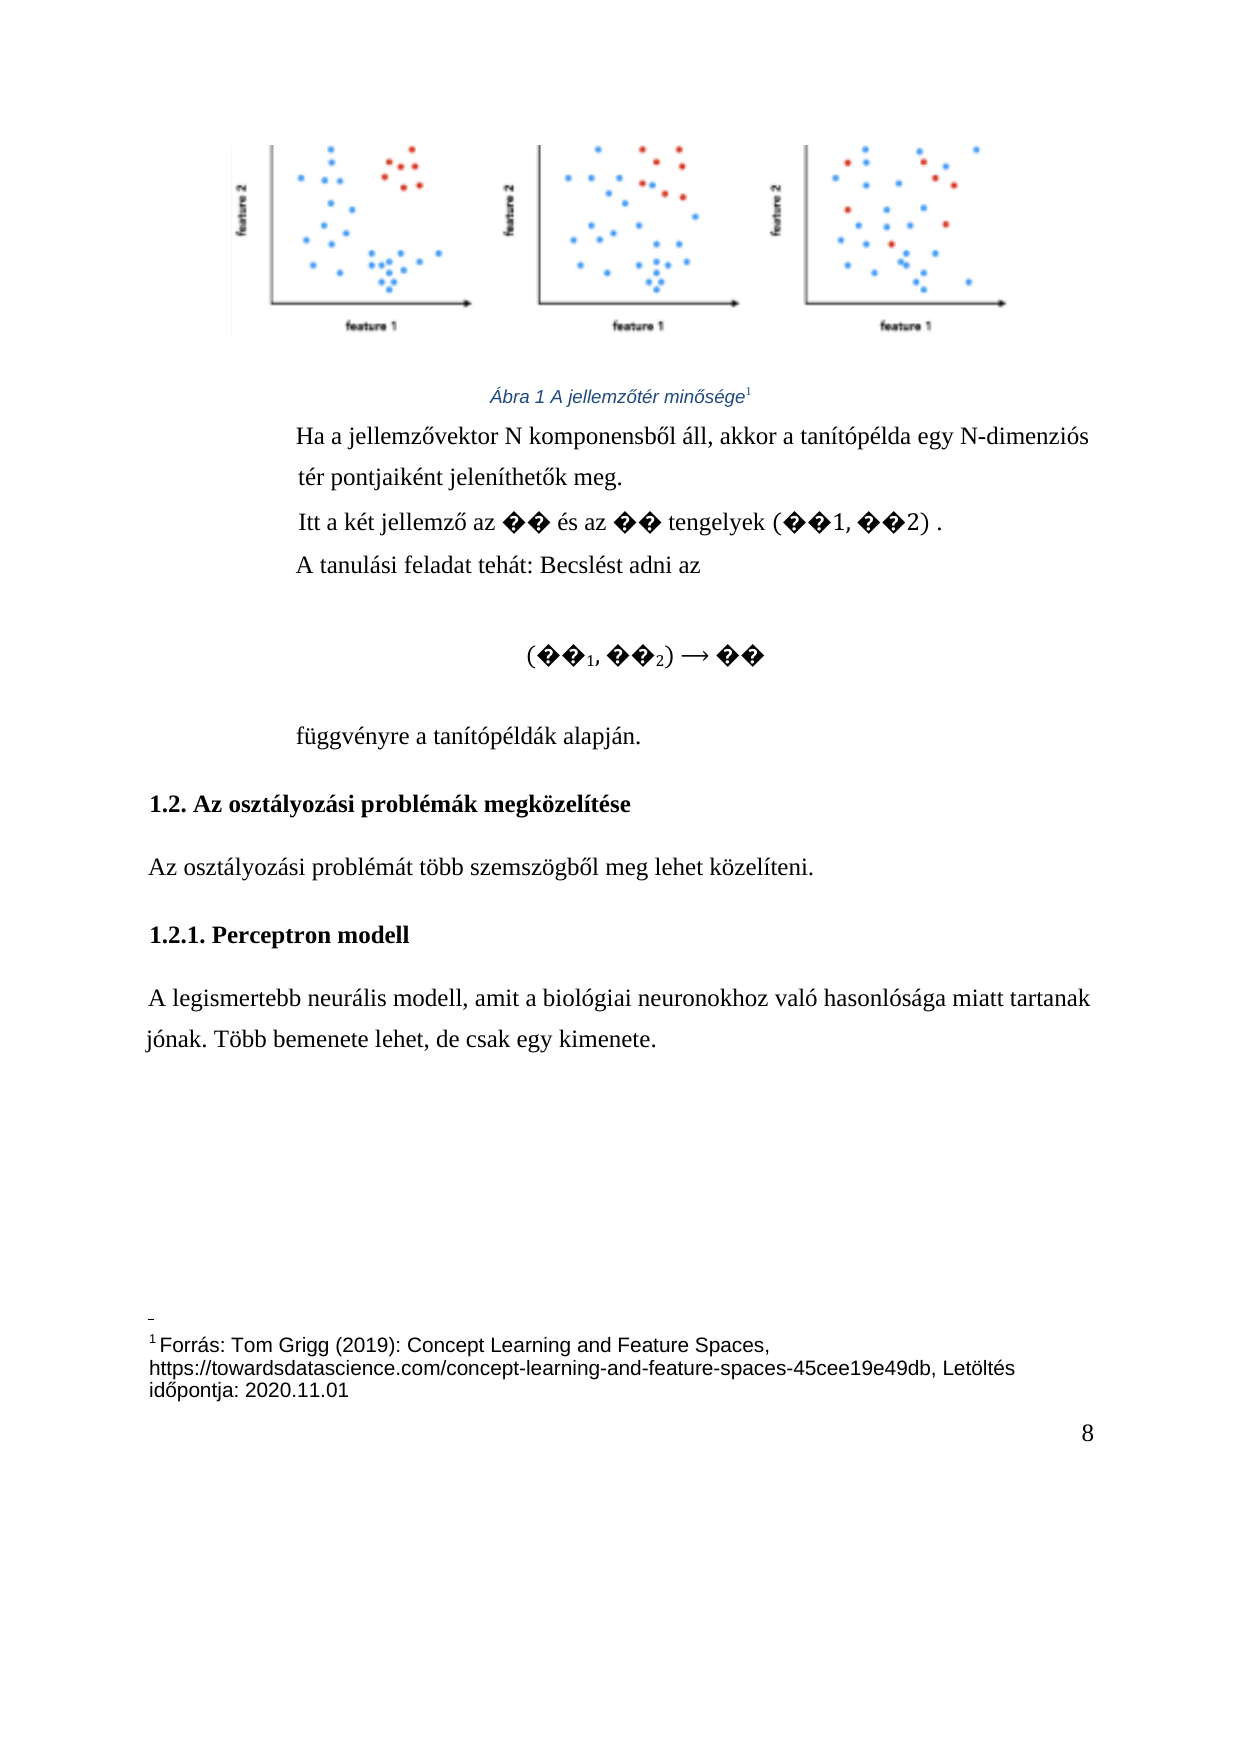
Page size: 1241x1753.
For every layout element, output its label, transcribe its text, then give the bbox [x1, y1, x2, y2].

text 8 [146, 1418, 1094, 1447]
text Az osztályozási problémát több szemszögből meg lehet közelíteni. [148, 852, 1167, 881]
text Ha a jellemzővektor N komponensből áll, akkor a tanítópélda egy N-dimenziós tér pontjaiként jeleníthetők meg. [296, 421, 1100, 491]
text A tanulási feladat tehát: Becslést adni az [295, 550, 1167, 579]
text Ábra 1 A jellemzőtér minősége1 [230, 339, 1011, 408]
picture [230, 145, 1011, 339]
text https://towardsdatascience.com/concept-learning-and-feature-spaces-45cee19e49db, Letöltés időpontja: 2020.11.01 [149, 1357, 1022, 1402]
text Itt a két jellemző az �� és az �� tengelyek (��1, ��2) . [298, 507, 1167, 536]
text 1.2. Az osztályozási problémák megközelítése [149, 789, 1167, 818]
text 1.2.1. Perceptron modell [149, 920, 1167, 949]
text függvényre a tanítópéldák alapján. [296, 721, 1167, 750]
text 1 Forrás: Tom Grigg (2019): Concept Learning and Feature Spaces, [149, 1332, 1167, 1357]
text (��1, ��2) ⟶ �� [146, 637, 765, 670]
text A legismertebb neurális modell, amit a biológiai neuronokhoz való hasonlósága miatt tartanak jónak. Több bemenete lehet, de csak egy kimenete. [146, 983, 1093, 1053]
